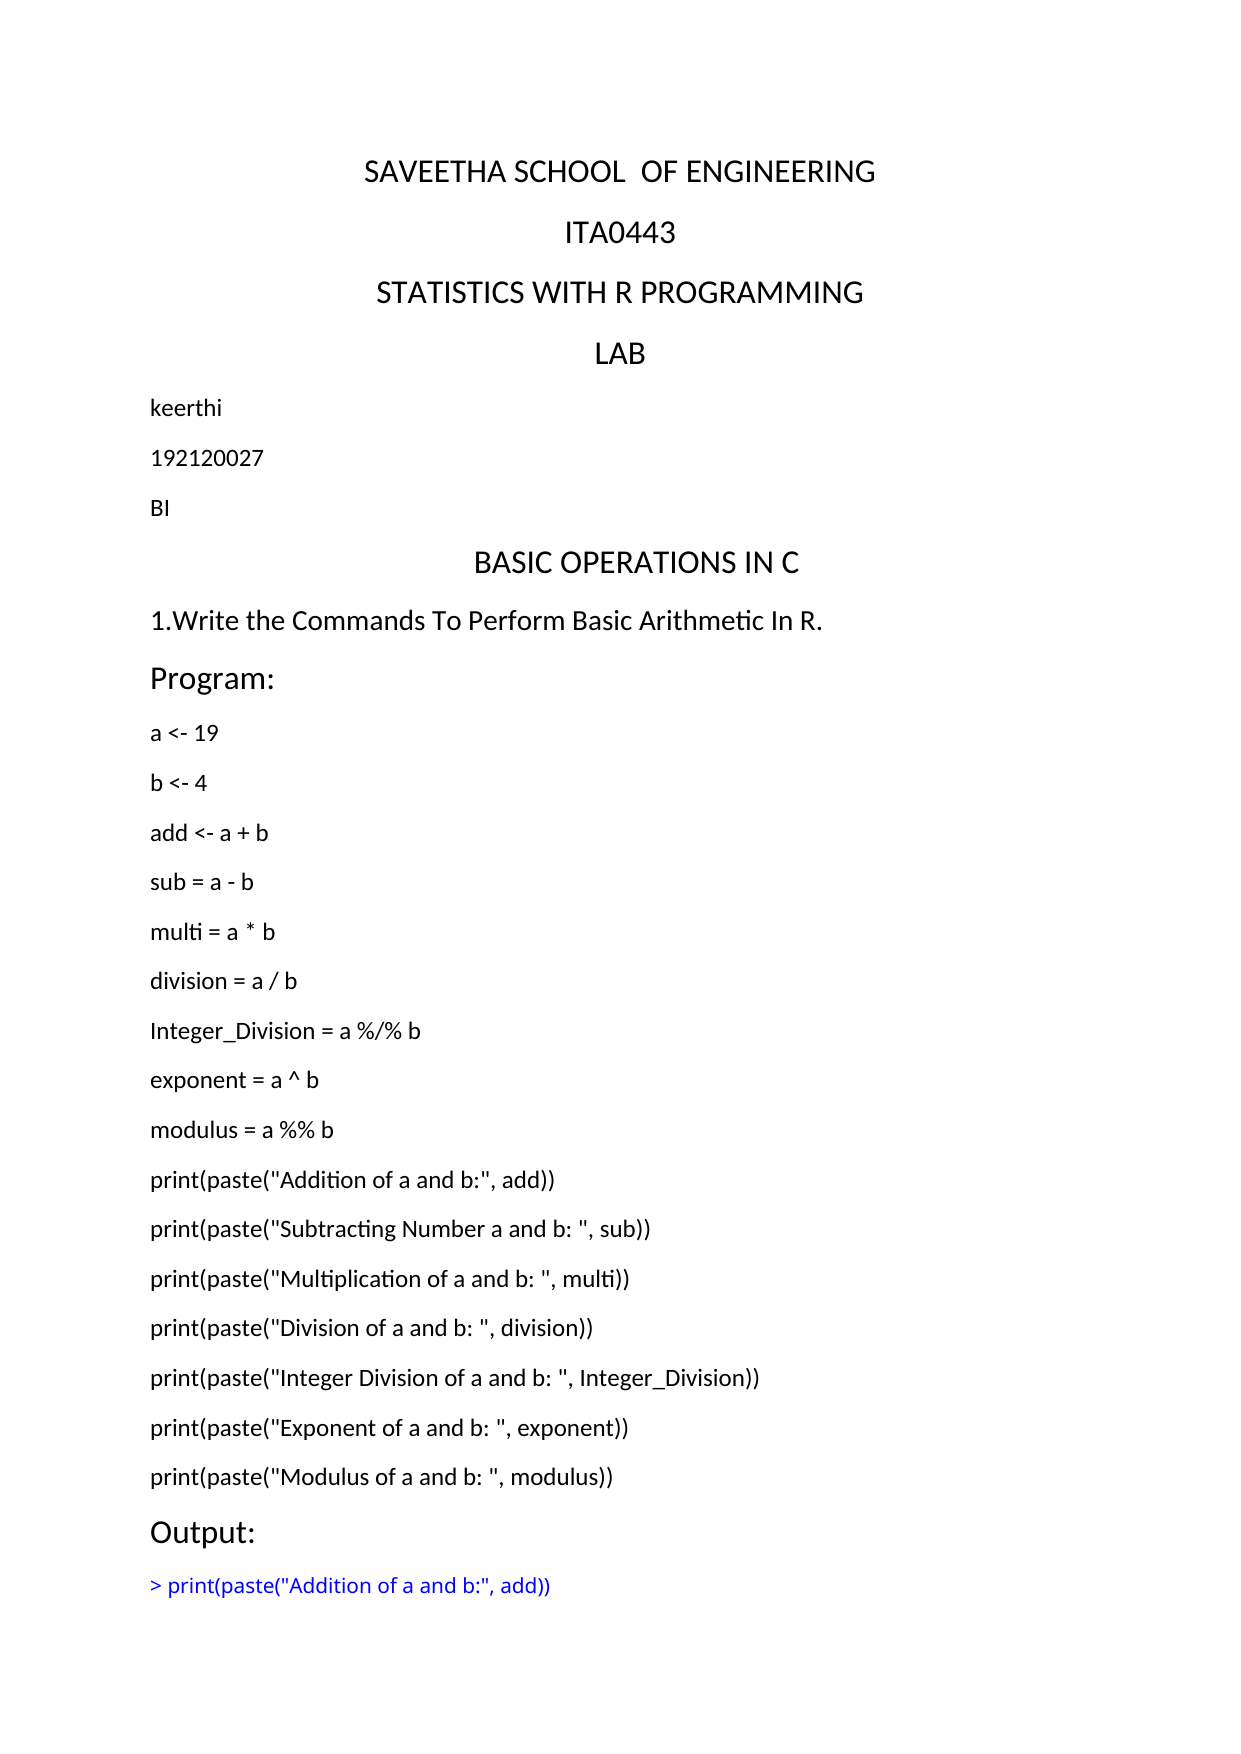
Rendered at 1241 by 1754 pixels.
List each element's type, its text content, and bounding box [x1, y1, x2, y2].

text STATISTICS WITH R PROGRAMMING [150, 271, 1090, 312]
text division = a / b [150, 966, 1090, 996]
text print(paste("Subtracting Number a and b: ", sub)) [150, 1213, 1090, 1244]
text 192120027 [150, 442, 1090, 473]
text a <- 19 [150, 718, 1090, 748]
text ITA0443 [150, 211, 1090, 251]
text print(paste("Exponent of a and b: ", exponent)) [150, 1412, 1090, 1442]
text multi = a * b [150, 916, 1090, 946]
text 1.Write the Commands To Perform Basic Arithmetic In R. [150, 602, 1090, 637]
text add <- a + b [150, 817, 1090, 847]
text Integer_Division = a %/% b [150, 1015, 1090, 1046]
text Output: [150, 1511, 1090, 1552]
text print(paste("Addition of a and b:", add)) [150, 1164, 1090, 1194]
text exponent = a ^ b [150, 1065, 1090, 1095]
text print(paste("Division of a and b: ", division)) [150, 1313, 1090, 1343]
text modulus = a %% b [150, 1114, 1090, 1145]
text sub = a - b [150, 866, 1090, 897]
text print(paste("Multiplication of a and b: ", multi)) [150, 1263, 1090, 1293]
text keerthi [150, 392, 1090, 423]
text BASIC OPERATIONS IN C [150, 541, 1090, 582]
text LAB [150, 332, 1090, 373]
text b <- 4 [150, 767, 1090, 798]
text print(paste("Modulus of a and b: ", modulus)) [150, 1461, 1090, 1492]
text Program: [150, 657, 1090, 698]
text BI [150, 492, 1090, 522]
text > print(paste("Addition of a and b:", add)) [150, 1572, 1090, 1600]
text print(paste("Integer Division of a and b: ", Integer_Division)) [150, 1362, 1090, 1393]
text SAVEETHA SCHOOL OF ENGINEERING [150, 150, 1090, 191]
